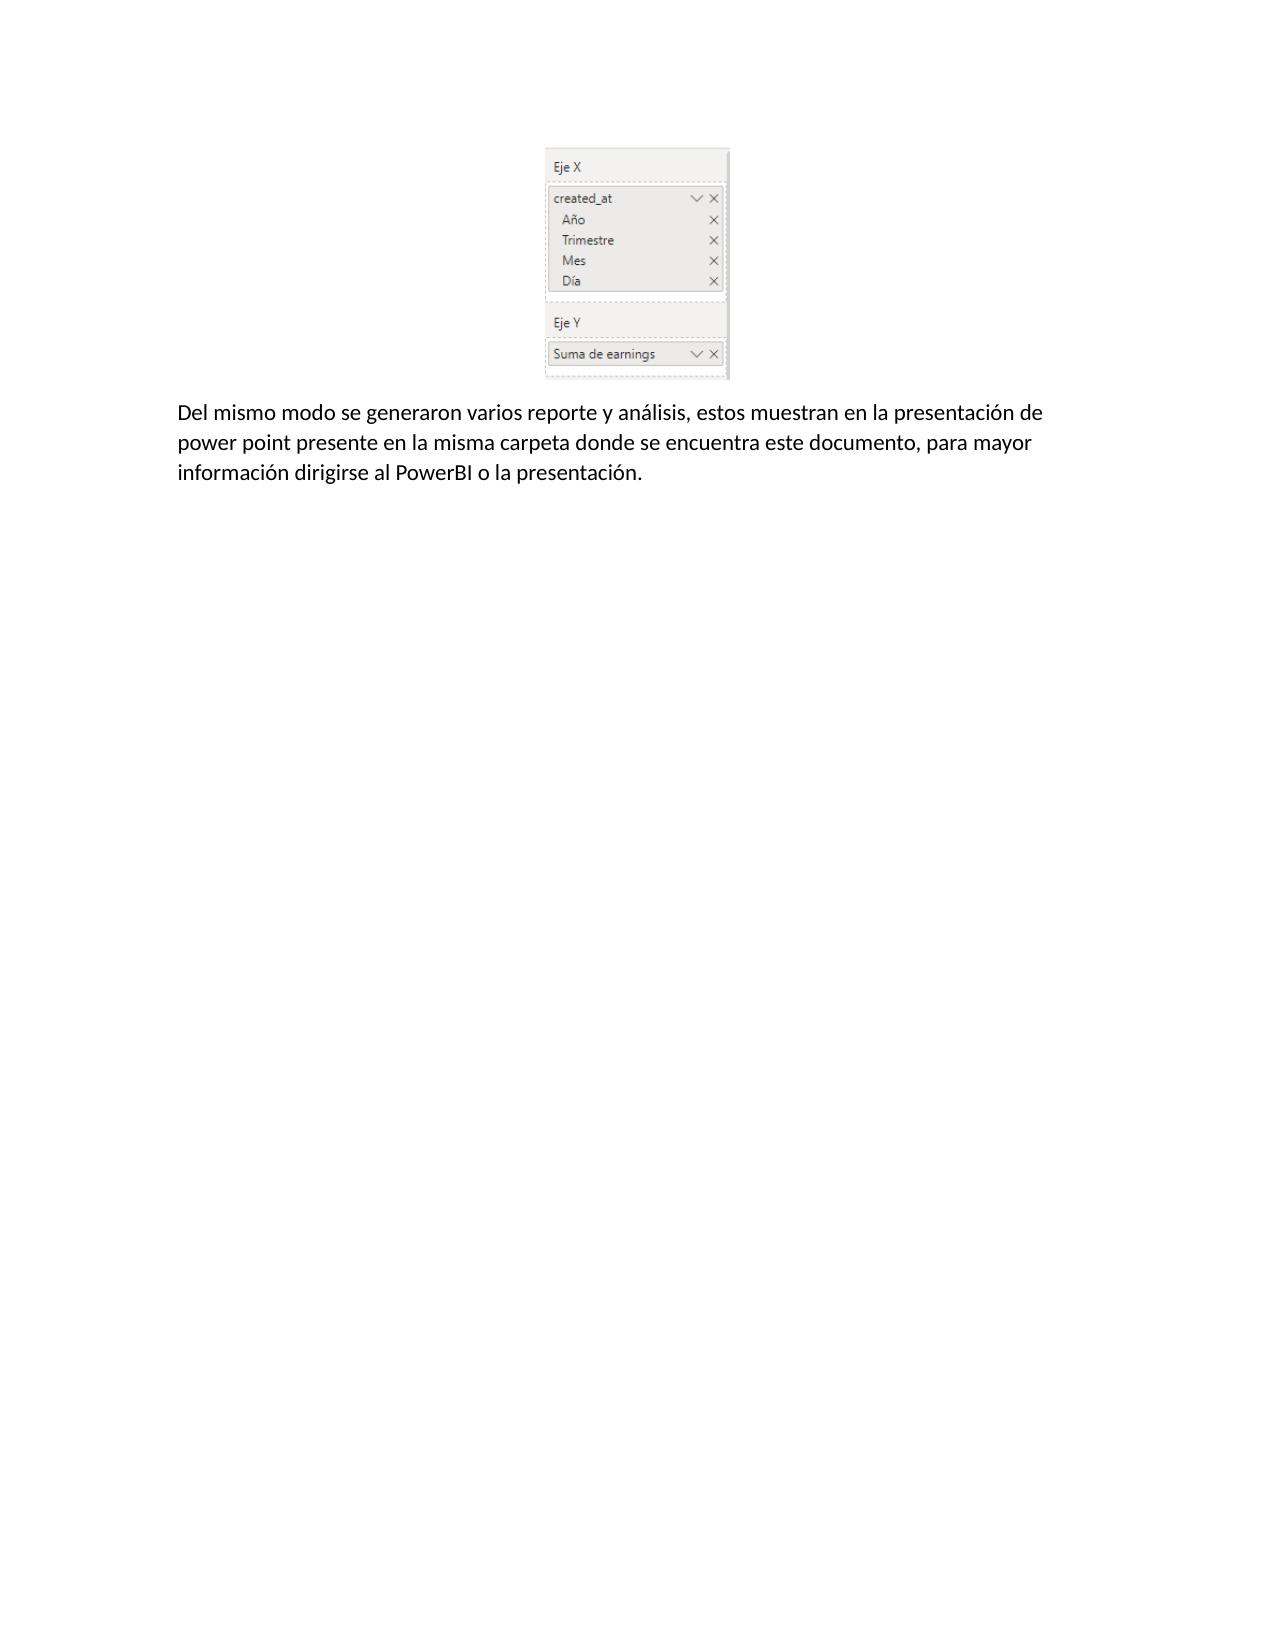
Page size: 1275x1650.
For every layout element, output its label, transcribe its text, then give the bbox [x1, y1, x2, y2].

picture [545, 147, 730, 380]
text Del mismo modo se generaron varios reporte y análisis, estos muestran en la presentación de power point presente en la misma carpeta donde se encuentra este documento, para mayor información dirigirse al PowerBI o la presentación. [177, 398, 1098, 486]
